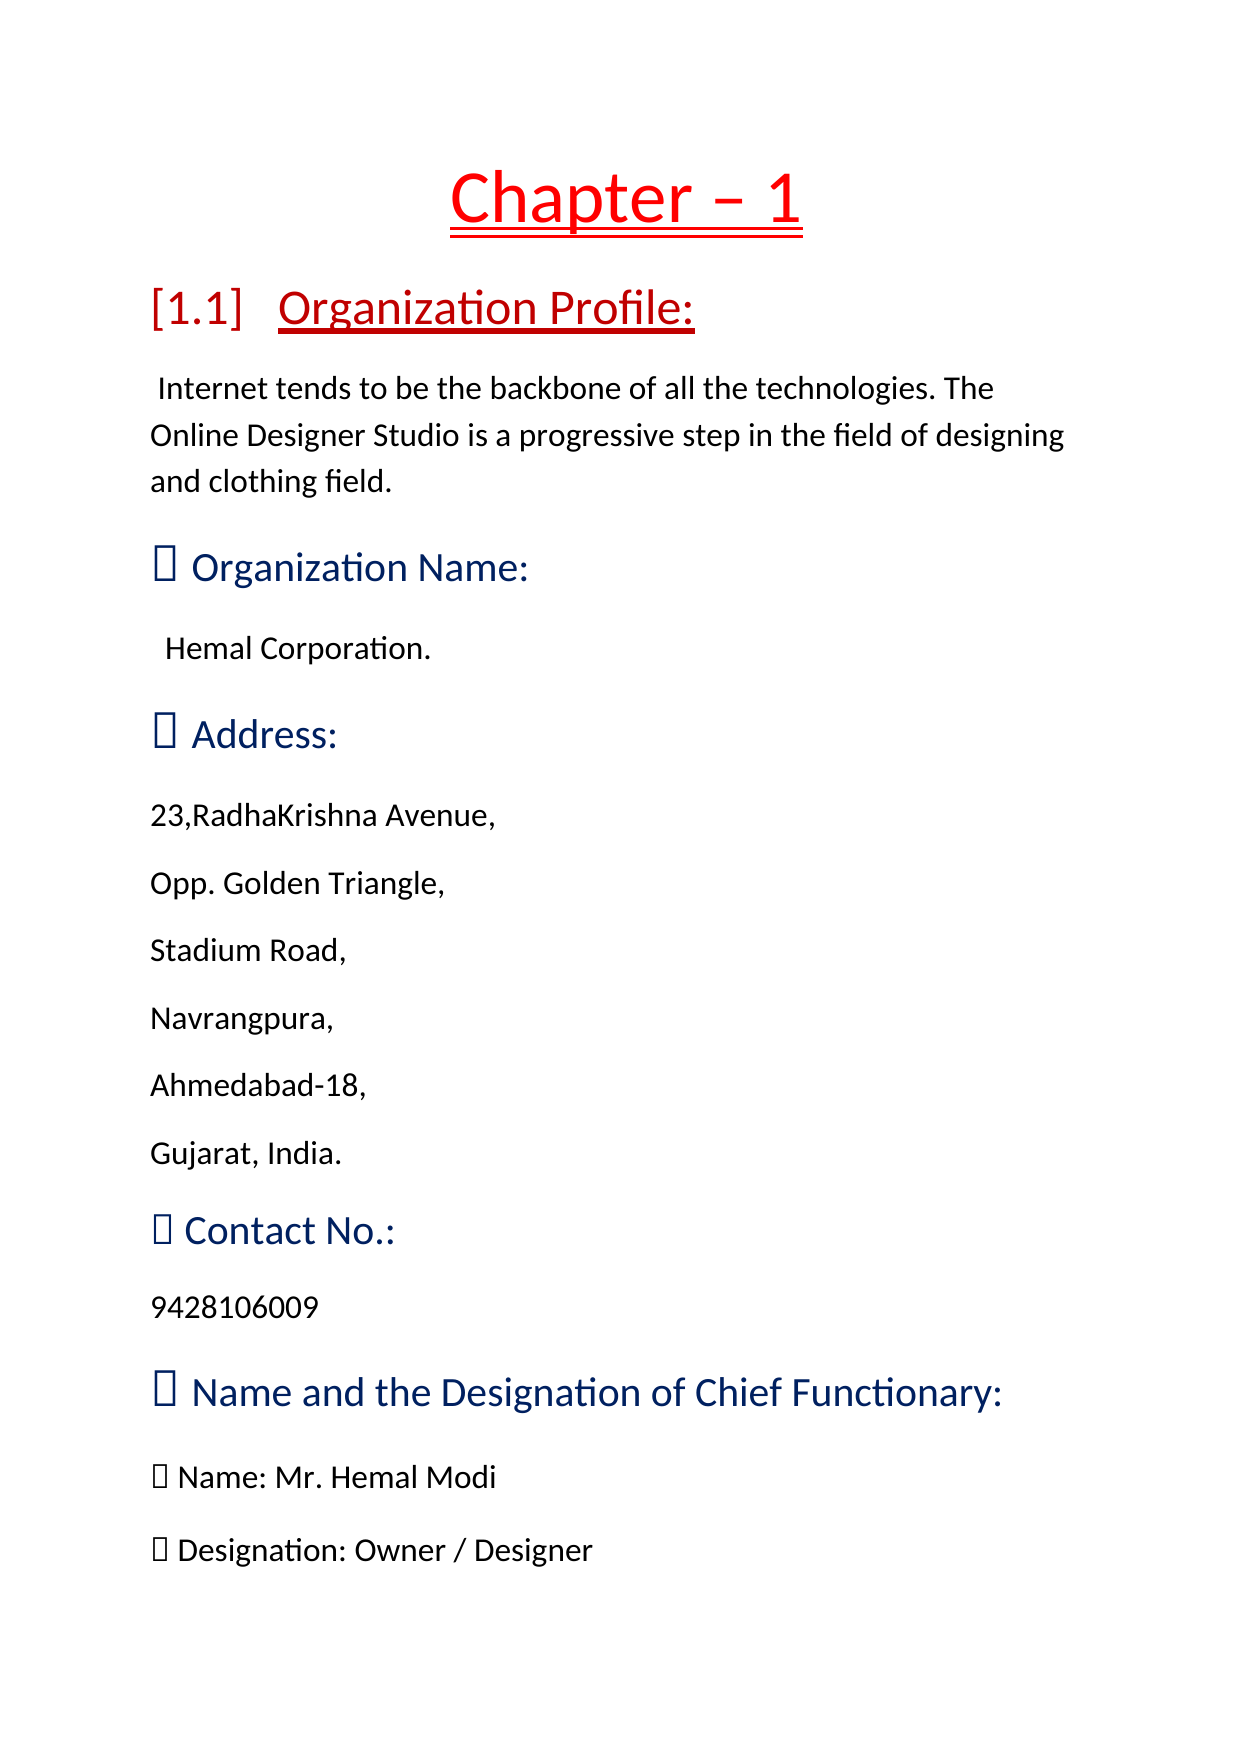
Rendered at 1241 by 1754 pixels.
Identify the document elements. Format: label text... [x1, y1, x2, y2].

text Ahmedabad-18, [150, 1064, 1090, 1105]
text  Address: [150, 695, 1090, 763]
text  Designation: Owner / Designer [150, 1526, 1090, 1571]
text  Name and the Designation of Chief Functionary: [150, 1353, 1090, 1421]
text Navrangpura, [150, 997, 1090, 1038]
text [1.1] Organization Profile: [150, 276, 1090, 337]
text Opp. Golden Triangle, [150, 862, 1090, 902]
text Internet tends to be the backbone of all the technologies. The Online Designer Studio is a progressive step in the field of designing and clothing field. [150, 367, 1090, 501]
text Chapter – 1 [375, 150, 1090, 242]
text Hemal Corporation. [150, 627, 1090, 668]
text  Organization Name: [150, 528, 1090, 596]
text Stadium Road, [150, 929, 1090, 970]
text 9428106009 [150, 1286, 1090, 1326]
text  Name: Mr. Hemal Modi [150, 1452, 1090, 1498]
text Gujarat, India. [150, 1132, 1090, 1173]
text 23,RadhaKrishna Avenue, [150, 794, 1090, 835]
text  Contact No.: [150, 1200, 1090, 1256]
